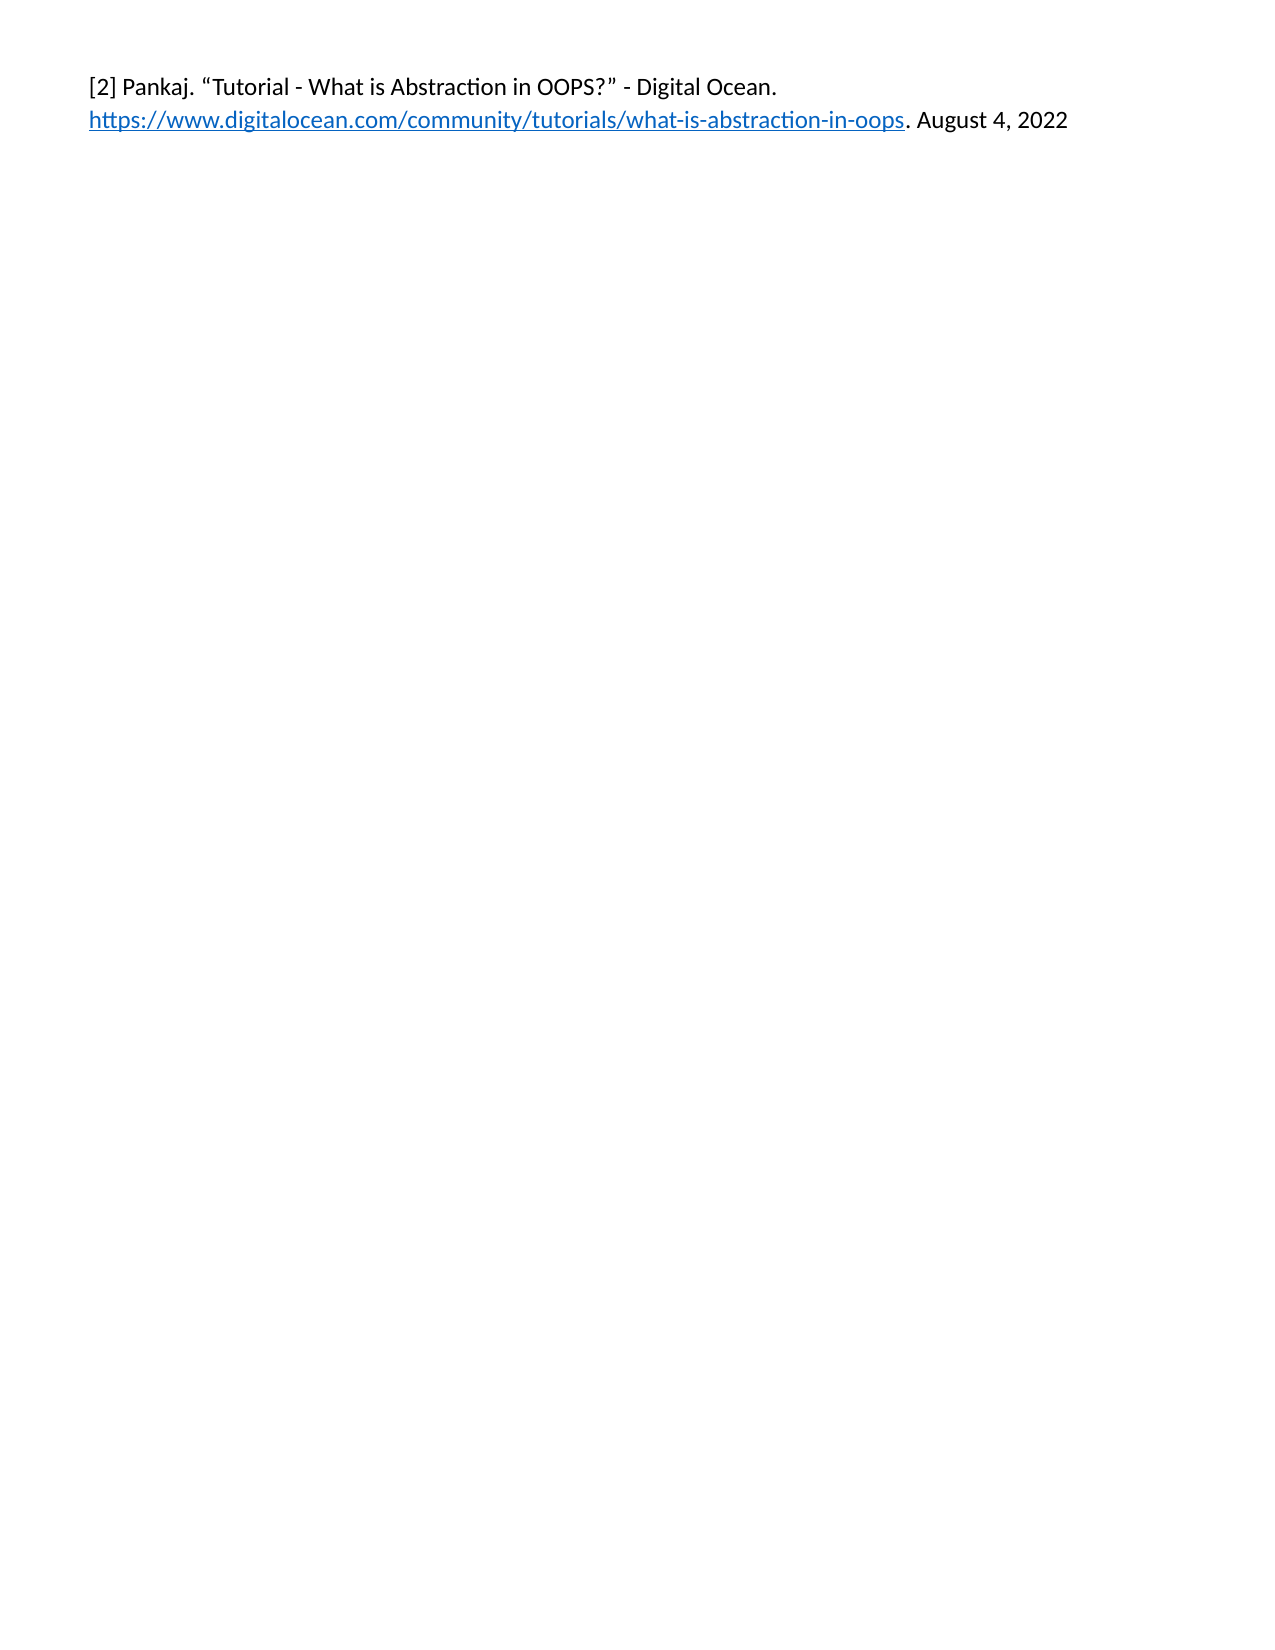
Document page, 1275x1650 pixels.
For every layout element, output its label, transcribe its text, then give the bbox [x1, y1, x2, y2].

text [2] Pankaj. “Tutorial - What is Abstraction in OOPS?” - Digital Ocean. https://www.digitalocean.com/community/tutorials/what-is-abstraction-in-oops. August 4, 2022 [89, 71, 1186, 134]
